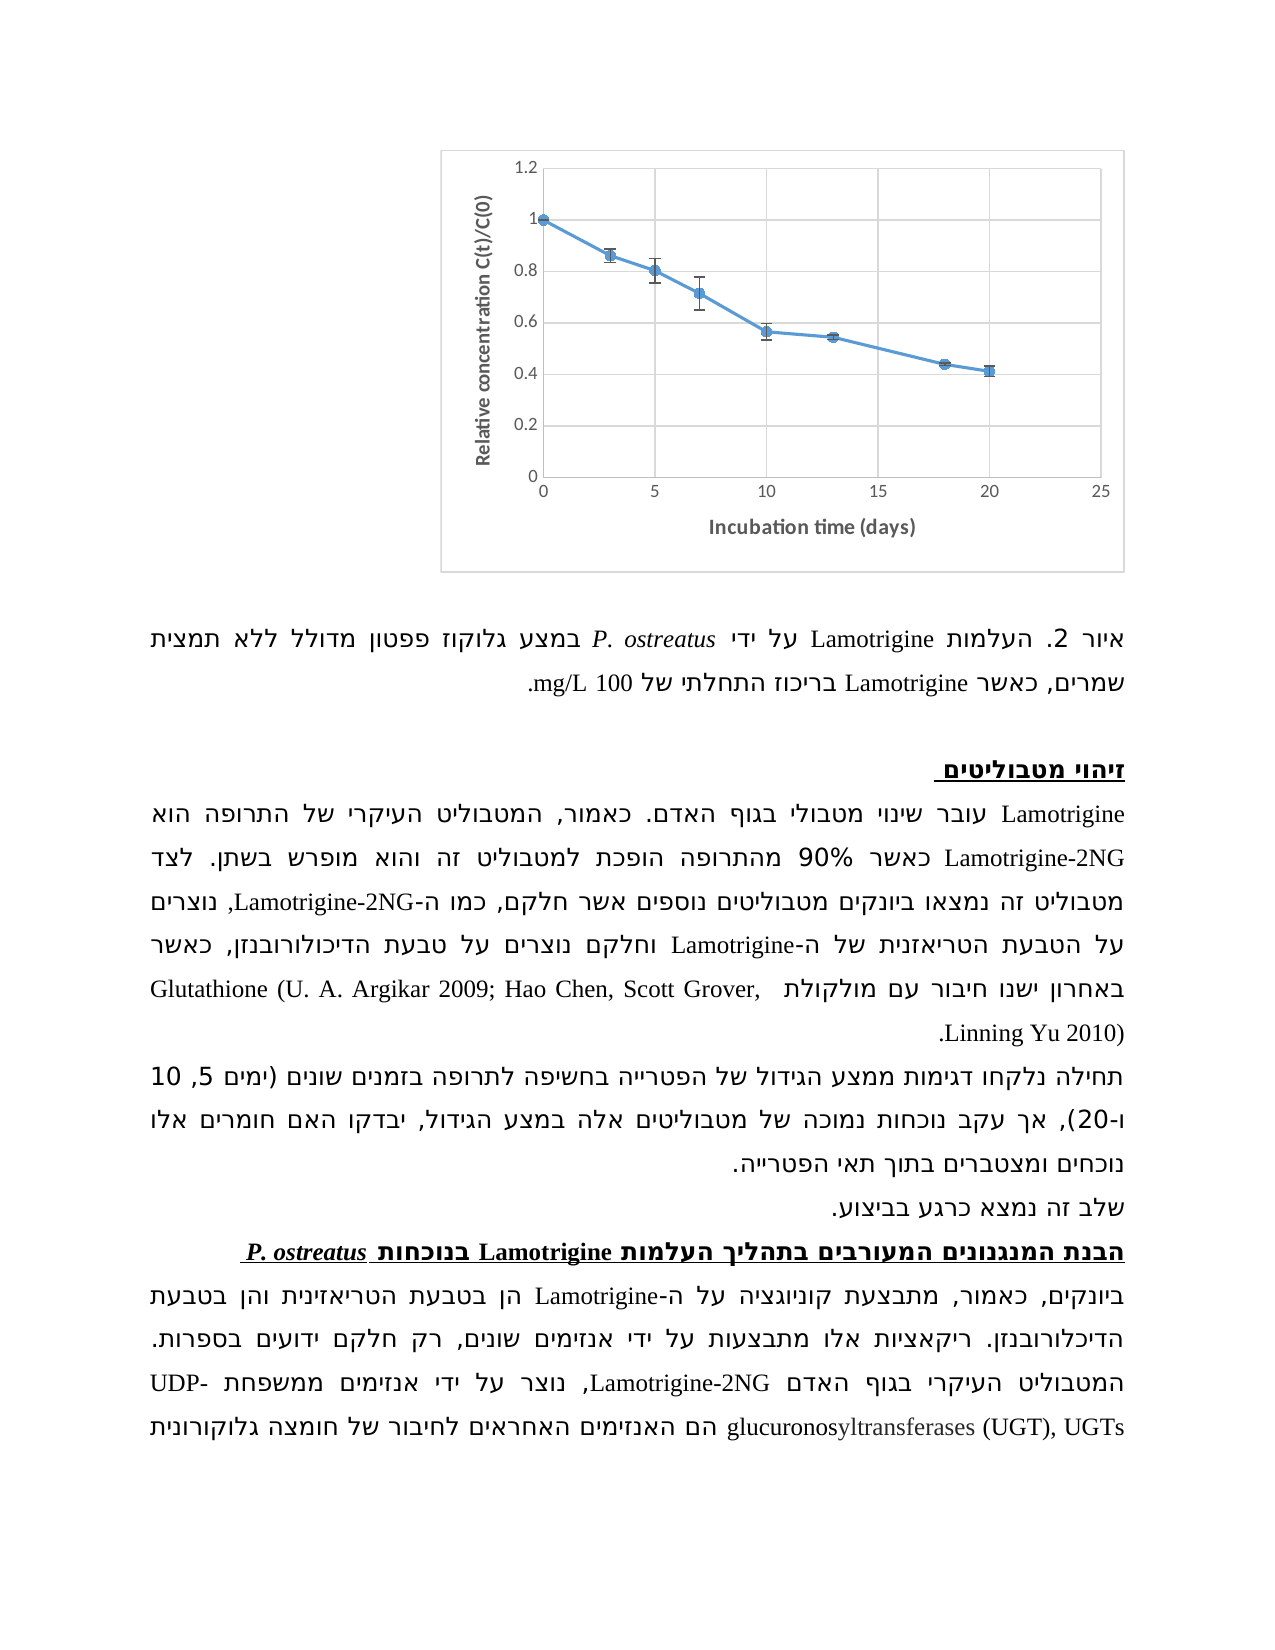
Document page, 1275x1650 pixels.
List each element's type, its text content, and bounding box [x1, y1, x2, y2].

text שלב זה נמצא כרגע בביצוע. [150, 1193, 1125, 1222]
text הבנת המנגנונים המעורבים בתהליך העלמות Lamotrigine בנוכחות P. ostreatus [150, 1237, 1125, 1266]
text תחילה נלקחו דגימות ממצע הגידול של הפטרייה בחשיפה לתרופה בזמנים שונים (ימים 5, 10 ו-20), אך עקב נוכחות נמוכה של מטבוליטים אלה במצע הגידול, יבדקו האם חומרים אלו נוכחים ומצטברים בתוך תאי הפטרייה. [150, 1062, 1125, 1178]
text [150, 1281, 1125, 1441]
text איור 2. העלמות Lamotrigine על ידי P. ostreatus במצע גלוקוז פפטון מדולל ללא תמצית שמרים, כאשר Lamotrigine בריכוז התחלתי של 100 mg/L. [150, 624, 1125, 697]
text זיהוי מטבוליטים [150, 755, 1125, 784]
text Lamotrigine עובר שינוי מטבולי בגוף האדם. כאמור, המטבוליט העיקרי של התרופה הוא Lamotrigine-2NG כאשר 90% מהתרופה הופכת למטבוליט זה והוא מופרש בשתן. לצד מטבוליט זה נמצאו ביונקים מטבוליטים נוספים אשר חלקם, כמו ה-Lamotrigine-2NG, נוצרים על הטבעת הטריאזנית של ה-Lamotrigine וחלקם נוצרים על טבעת הדיכולורובנזן, כאשר באחרון ישנו חיבור עם מולקולת Glutathione (U. A. Argikar 2009; Hao Chen, Scott Grover, Linning Yu 2010). [150, 799, 1125, 1047]
